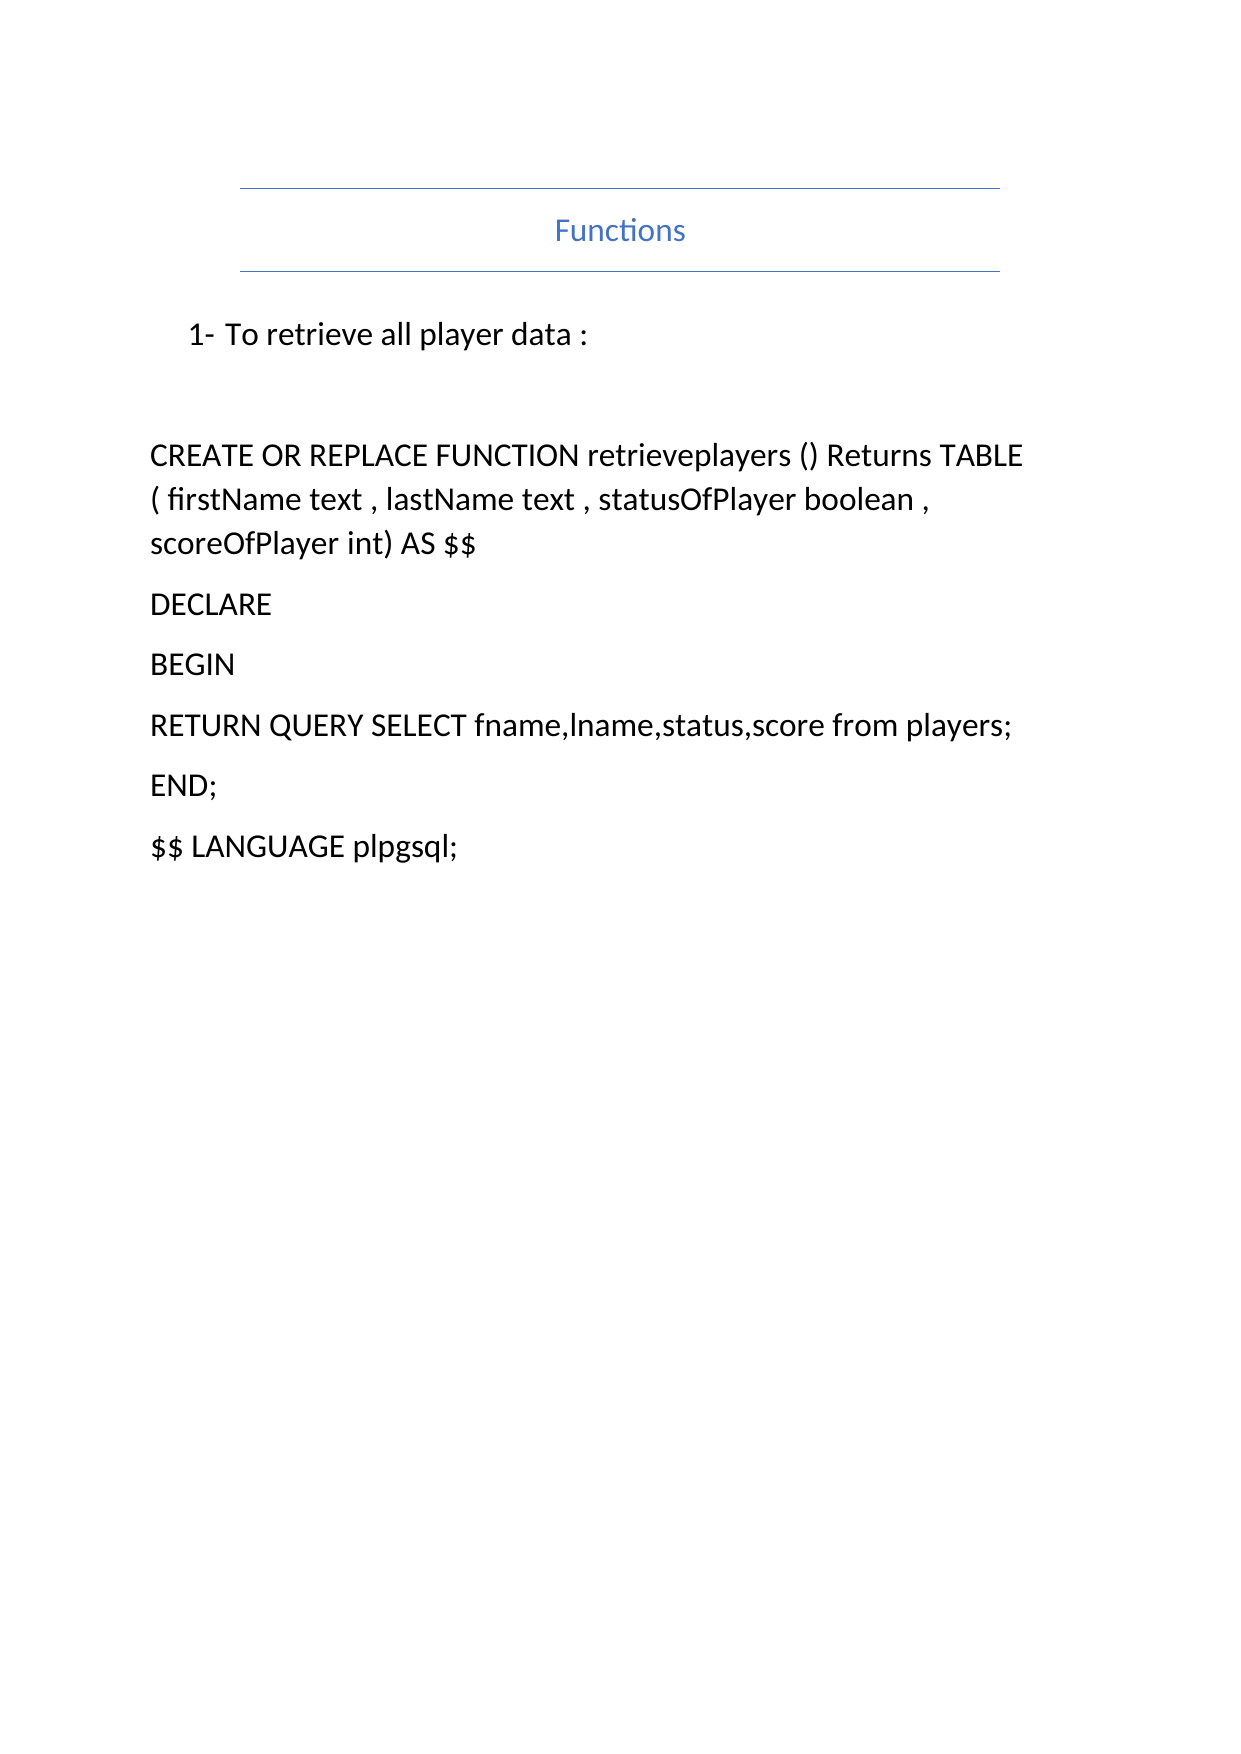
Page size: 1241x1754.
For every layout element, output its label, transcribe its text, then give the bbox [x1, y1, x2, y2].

list To retrieve all player data : [187, 313, 1090, 353]
text $$ LANGUAGE plpgsql; [150, 825, 1090, 866]
text Functions [240, 189, 1000, 271]
text DECLARE [150, 582, 1090, 623]
text CREATE OR REPLACE FUNCTION retrieveplayers () Returns TABLE ( firstName text , lastName text , statusOfPlayer boolean , scoreOfPlayer int) AS $$ [150, 434, 1090, 563]
text RETURN QUERY SELECT fname,lname,status,score from players; [150, 704, 1090, 744]
text BEGIN [150, 643, 1090, 684]
text END; [150, 764, 1090, 805]
